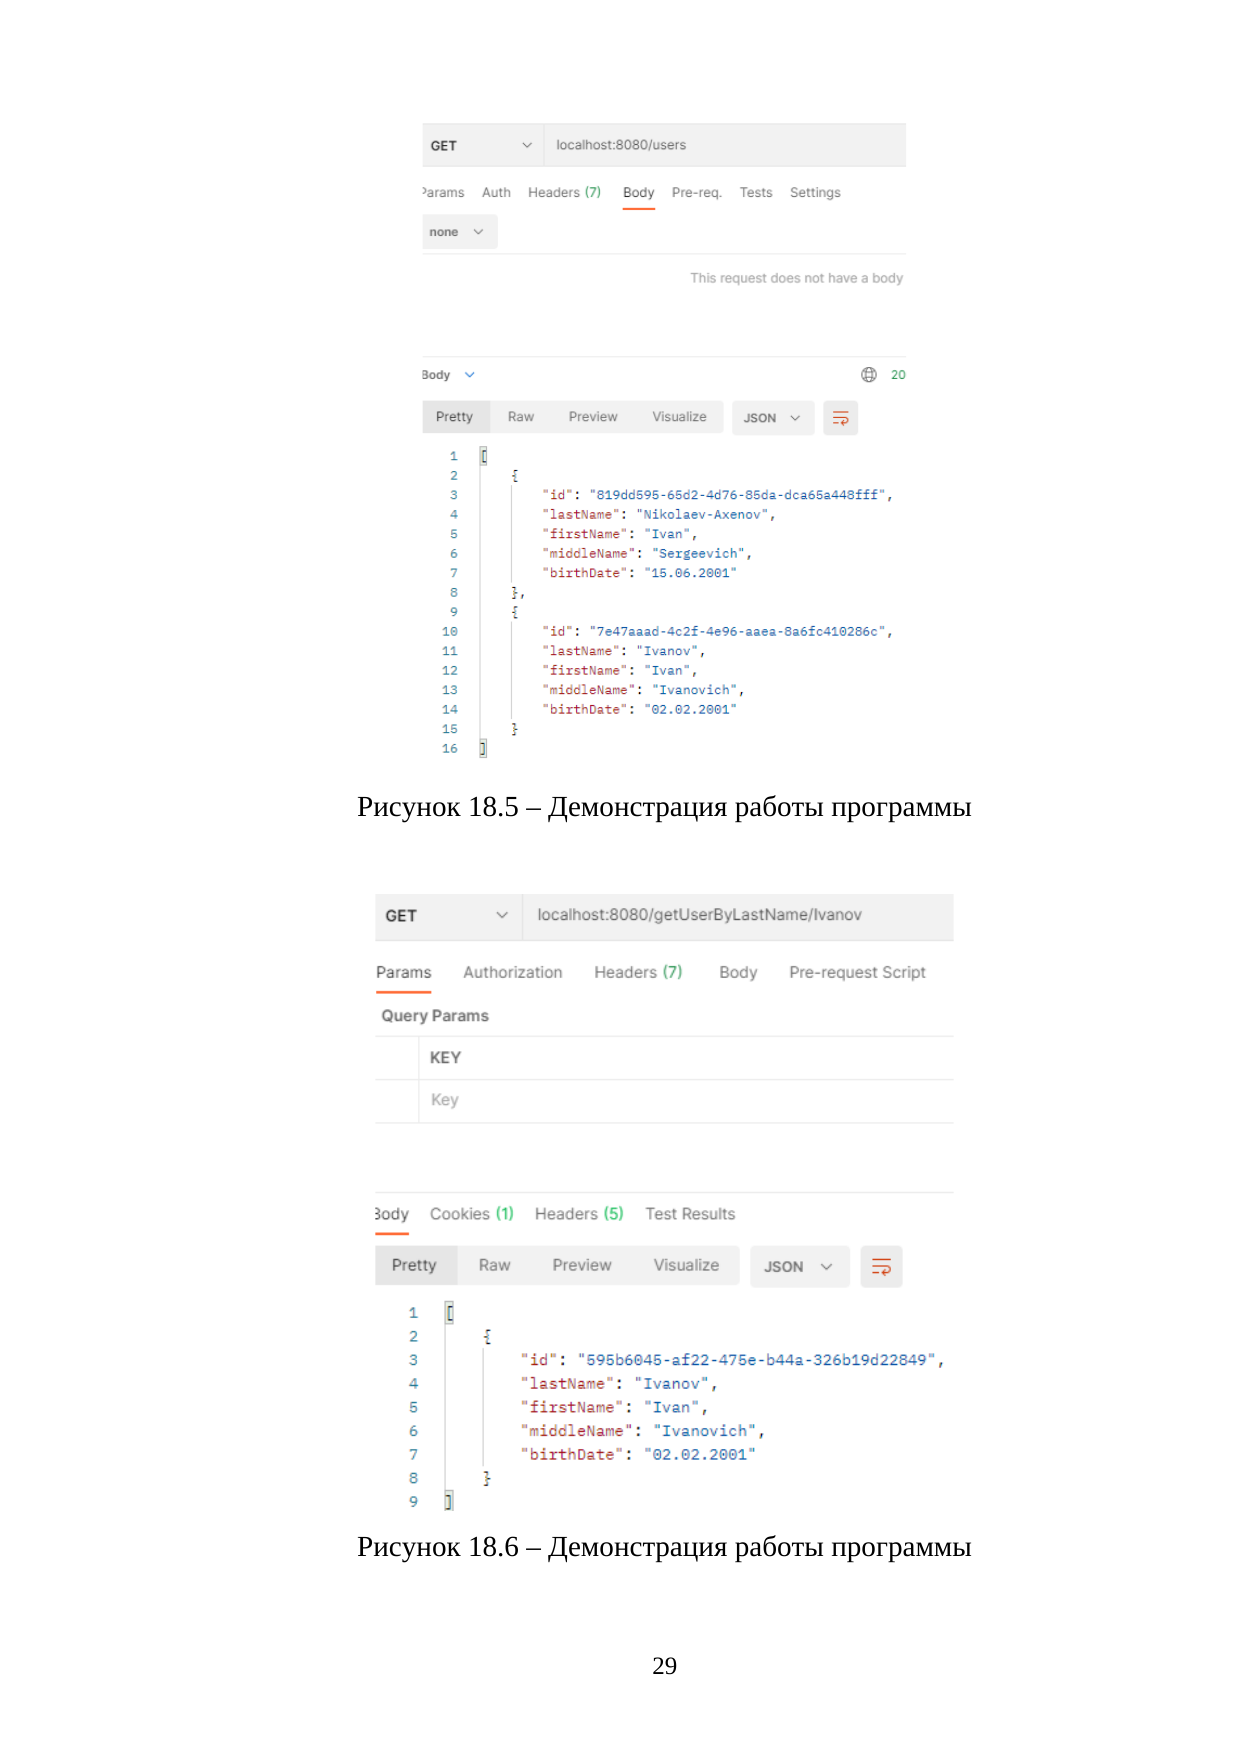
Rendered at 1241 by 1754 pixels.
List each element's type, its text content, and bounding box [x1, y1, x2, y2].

text Рисунок 18.5 – Демонстрация работы программы [177, 789, 1152, 822]
picture [375, 894, 954, 1511]
picture [422, 118, 907, 770]
text Рисунок 18.6 – Демонстрация работы программы [177, 1529, 1152, 1563]
